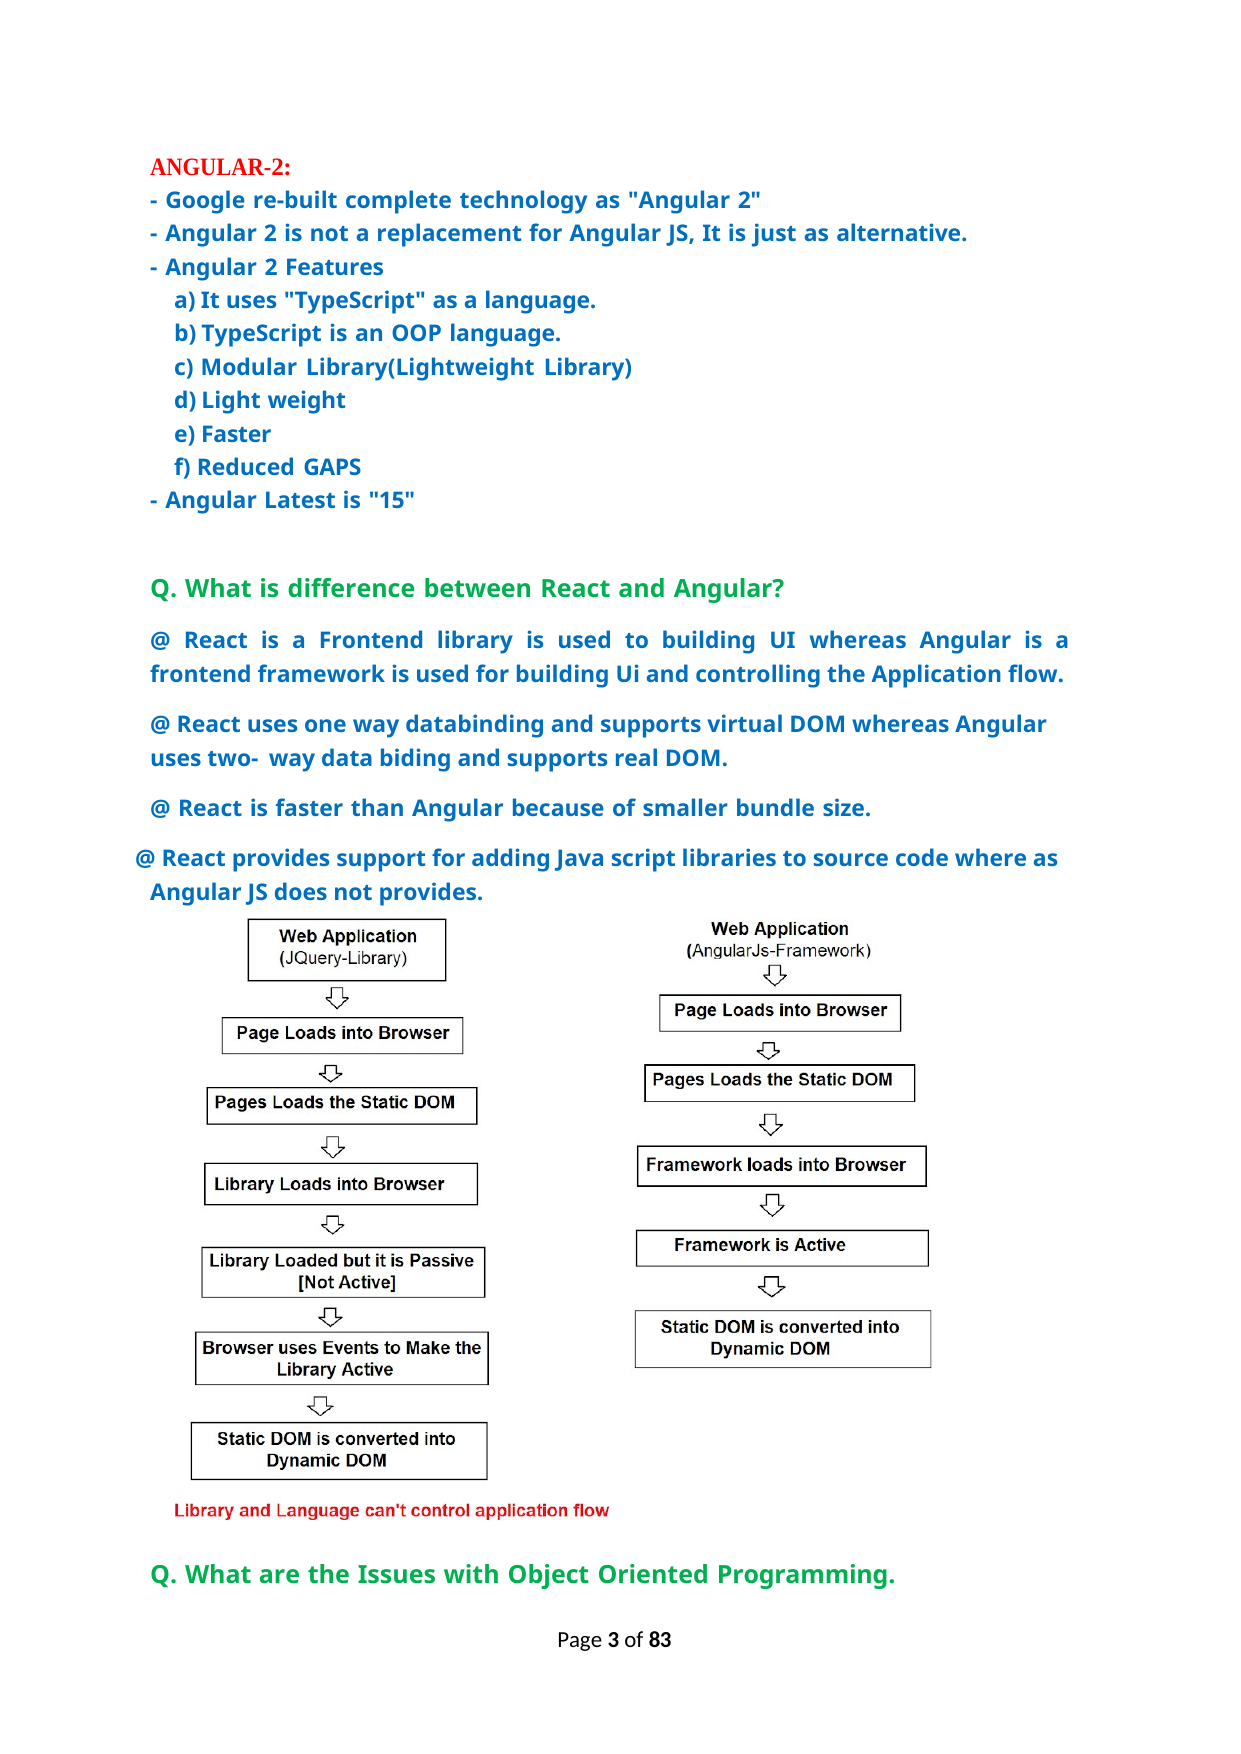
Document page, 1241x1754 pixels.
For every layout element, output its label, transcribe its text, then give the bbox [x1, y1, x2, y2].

subtitle Q. What is difference between React and Angular? [150, 571, 1093, 605]
subtitle Q. What are the Issues with Object Oriented Programming. [150, 1557, 1093, 1591]
list Faster [174, 418, 1093, 449]
list It uses "TypeScript" as a language. [174, 284, 1093, 315]
list Angular 2 Features [150, 251, 1093, 282]
text @ React provides support for adding Java script libraries to source code where as Angular JS does not provides. [135, 842, 1064, 907]
subtitle ANGULAR-2: [150, 152, 1093, 181]
text @ React is faster than Angular because of smaller bundle size. [150, 792, 1093, 823]
text @ React uses one way databinding and supports virtual DOM whereas Angular uses two- way data biding and supports real DOM. [150, 708, 1093, 773]
list Light weight [174, 384, 1093, 416]
list Reduced GAPS [174, 451, 1093, 482]
list Modular Library(Lightweight Library) [174, 351, 1093, 382]
picture [174, 918, 932, 1520]
list Google re-built complete technology as "Angular 2" [150, 183, 1093, 215]
list TypeScript is an OOP language. [174, 317, 1093, 348]
list Angular Latest is "15" [150, 484, 1093, 516]
text @ React is a Frontend library is used to building UI whereas Angular is a frontend framework is used for building Ui and controlling the Application flow. [150, 624, 1093, 689]
list Angular 2 is not a replacement for Angular JS, It is just as alternative. [150, 217, 1093, 248]
